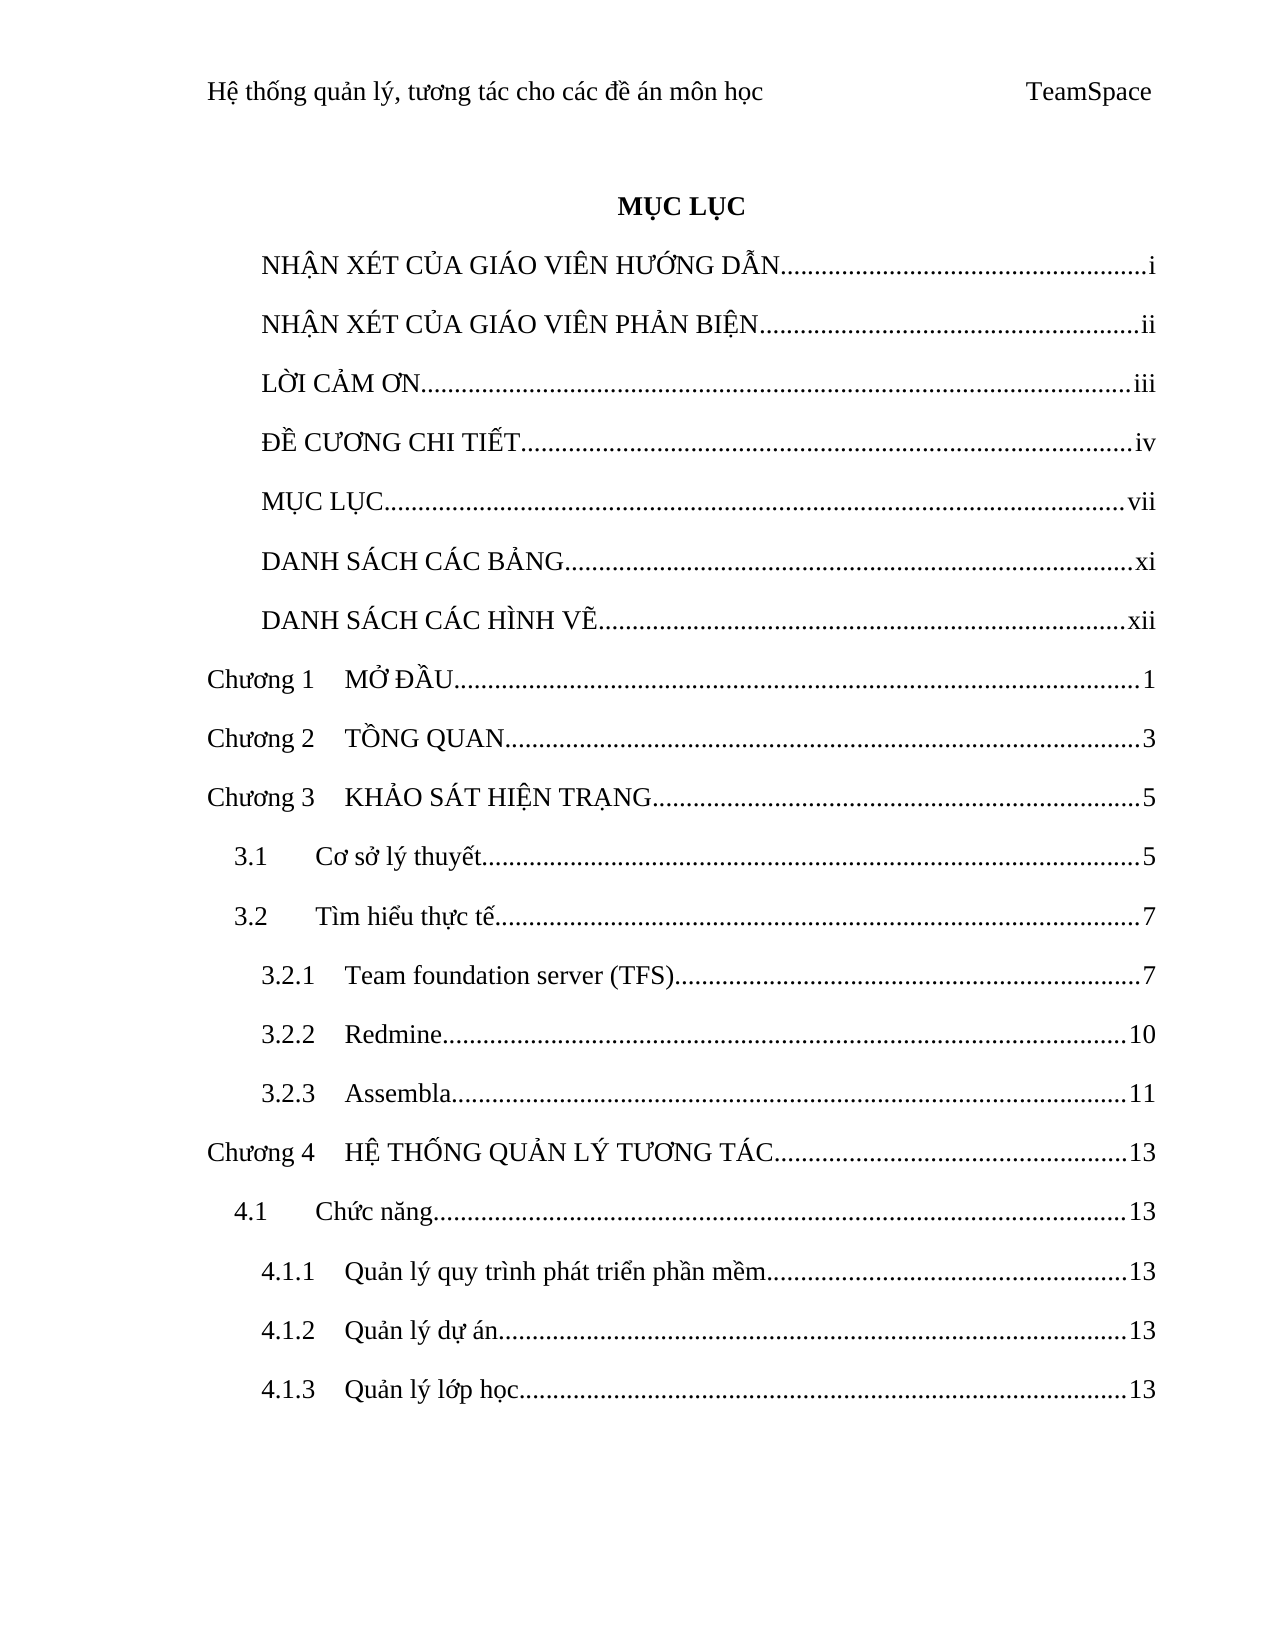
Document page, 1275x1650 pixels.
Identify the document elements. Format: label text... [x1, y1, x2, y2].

text 4.1.3 Quản lý lớp học 13 [261, 1373, 1157, 1404]
text NHẬN XÉT CỦA GIÁO VIÊN HƯỚNG DẪN i [261, 249, 1157, 280]
text Chương 2 TỒNG QUAN 3 [207, 722, 1157, 753]
text Chương 4 HỆ THỐNG QUẢN LÝ TƯƠNG TÁC 13 [207, 1136, 1157, 1167]
text Chương 3 KHẢO SÁT HIỆN TRẠNG 5 [207, 781, 1157, 812]
text DANH SÁCH CÁC BẢNG xi [261, 545, 1157, 576]
text DANH SÁCH CÁC HÌNH VẼ xii [261, 604, 1157, 635]
text 4.1 Chức năng 13 [234, 1196, 1157, 1227]
title MỤC LỤC [207, 190, 1157, 221]
text 4.1.2 Quản lý dự án 13 [261, 1314, 1157, 1345]
text 4.1.1 Quản lý quy trình phát triển phần mềm 13 [261, 1255, 1157, 1286]
text 3.2 Tìm hiểu thực tế 7 [234, 900, 1157, 931]
text 3.1 Cơ sở lý thuyết 5 [234, 841, 1157, 872]
text NHẬN XÉT CỦA GIÁO VIÊN PHẢN BIỆN ii [261, 308, 1157, 339]
text ĐỀ CƯƠNG CHI TIẾT iv [261, 426, 1157, 457]
text Chương 1 MỞ ĐẦU 1 [207, 663, 1157, 694]
text 3.2.3 Assembla 11 [261, 1077, 1157, 1108]
text 3.2.2 Redmine 10 [261, 1018, 1157, 1049]
text MỤC LỤC vii [261, 486, 1157, 517]
text LỜI CẢM ƠN iii [261, 367, 1157, 398]
text 3.2.1 Team foundation server (TFS) 7 [261, 959, 1157, 990]
